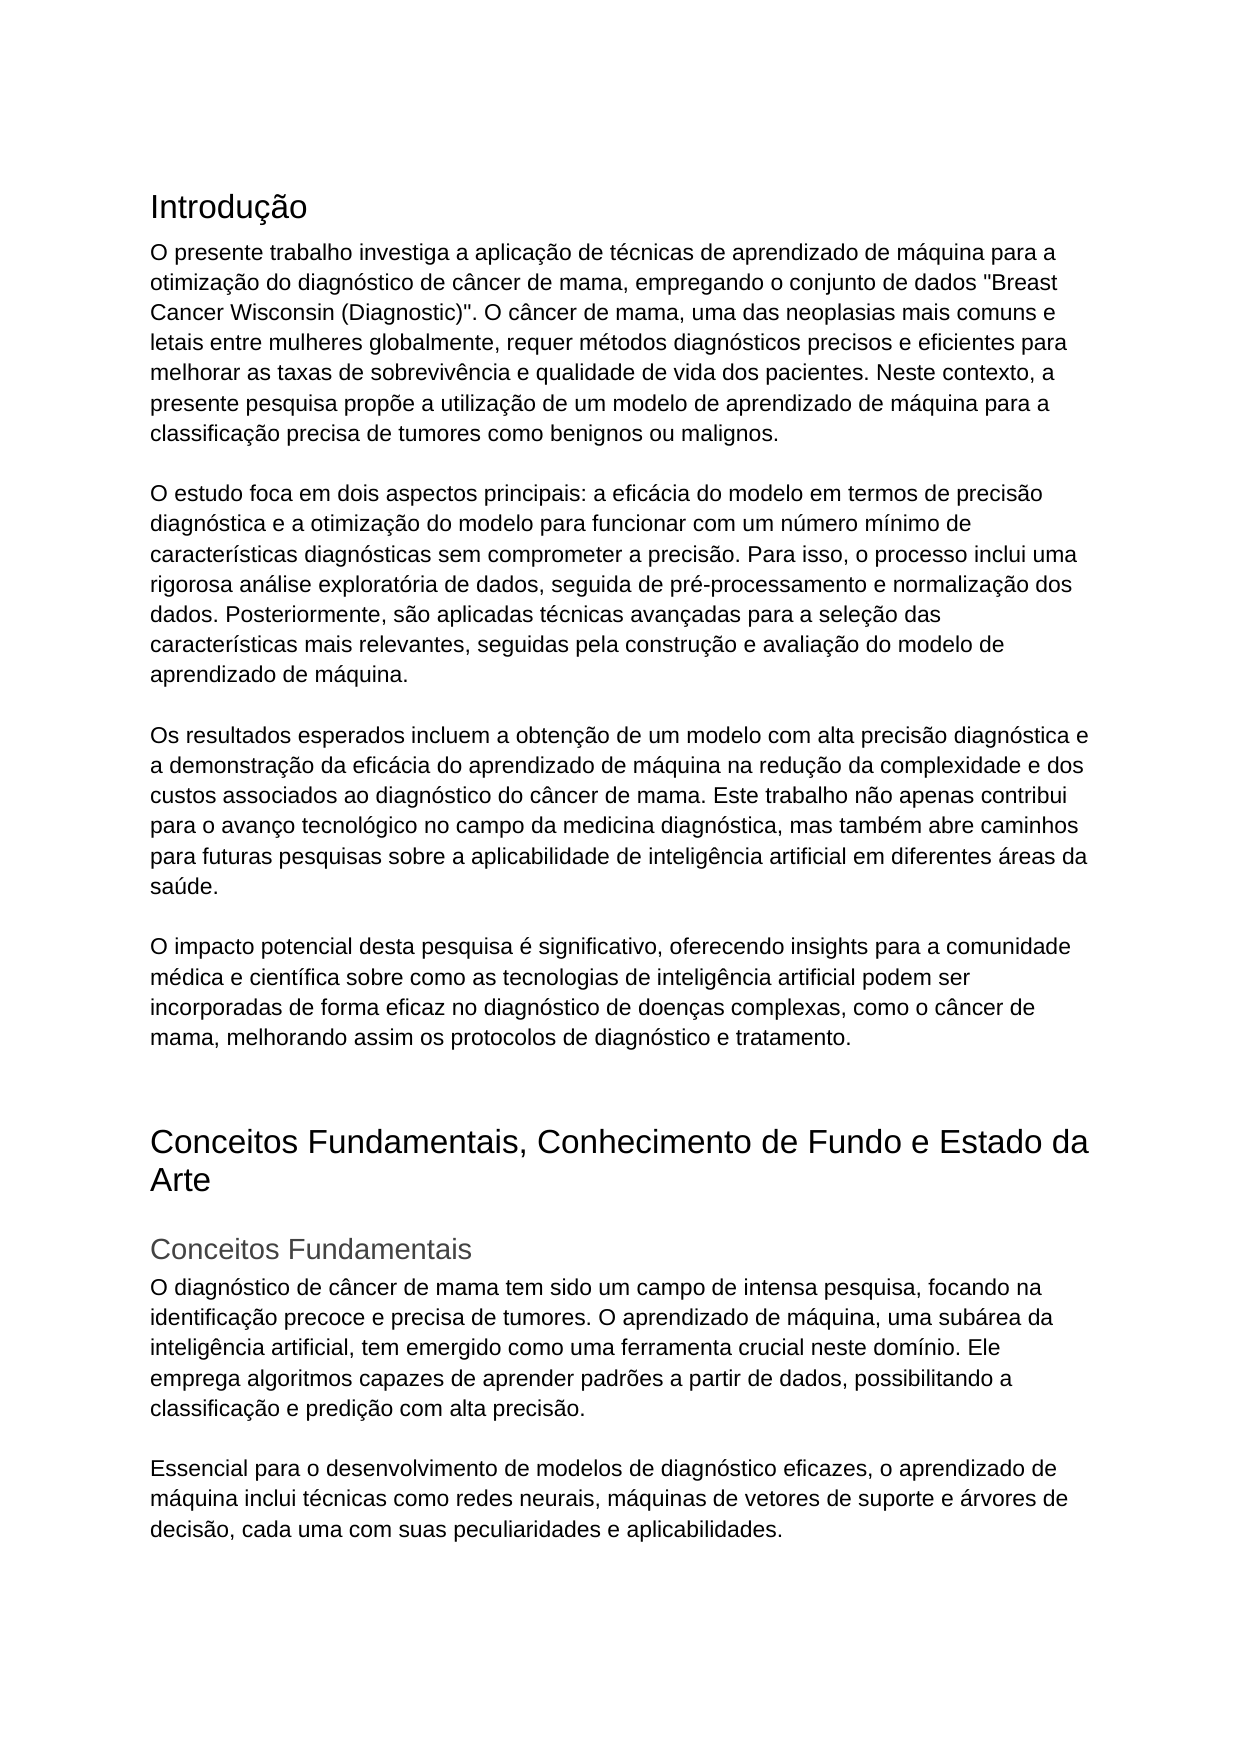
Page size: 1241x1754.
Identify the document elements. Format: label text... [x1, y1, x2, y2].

text Os resultados esperados incluem a obtenção de um modelo com alta precisão diagnóstica e a demonstração da eficácia do aprendizado de máquina na redução da complexidade e dos custos associados ao diagnóstico do câncer de mama. Este trabalho não apenas contribui para o avanço tecnológico no campo da medicina diagnóstica, mas também abre caminhos para futuras pesquisas sobre a aplicabilidade de inteligência artificial em diferentes áreas da saúde. [150, 722, 1090, 899]
subtitle Conceitos Fundamentais [150, 1232, 1090, 1266]
subtitle Introdução [150, 187, 1090, 226]
text O presente trabalho investiga a aplicação de técnicas de aprendizado de máquina para a otimização do diagnóstico de câncer de mama, empregando o conjunto de dados "Breast Cancer Wisconsin (Diagnostic)". O câncer de mama, uma das neoplasias mais comuns e letais entre mulheres globalmente, requer métodos diagnósticos precisos e eficientes para melhorar as taxas de sobrevivência e qualidade de vida dos pacientes. Neste contexto, a presente pesquisa propõe a utilização de um modelo de aprendizado de máquina para a classificação precisa de tumores como benignos ou malignos. [150, 238, 1090, 446]
text O estudo foca em dois aspectos principais: a eficácia do modelo em termos de precisão diagnóstica e a otimização do modelo para funcionar com um número mínimo de características diagnósticas sem comprometer a precisão. Para isso, o processo inclui uma rigorosa análise exploratória de dados, seguida de pré-processamento e normalização dos dados. Posteriormente, são aplicadas técnicas avançadas para a seleção das características mais relevantes, seguidas pela construção e avaliação do modelo de aprendizado de máquina. [150, 480, 1090, 688]
text O diagnóstico de câncer de mama tem sido um campo de intensa pesquisa, focando na identificação precoce e precisa de tumores. O aprendizado de máquina, uma subárea da inteligência artificial, tem emergido como uma ferramenta crucial neste domínio. Ele emprega algoritmos capazes de aprender padrões a partir de dados, possibilitando a classificação e predição com alta precisão. [150, 1274, 1090, 1421]
subtitle Conceitos Fundamentais, Conhecimento de Fundo e Estado da Arte [150, 1122, 1090, 1199]
text Essencial para o desenvolvimento de modelos de diagnóstico eficazes, o aprendizado de máquina inclui técnicas como redes neurais, máquinas de vetores de suporte e árvores de decisão, cada uma com suas peculiaridades e aplicabilidades. [150, 1455, 1090, 1542]
text O impacto potencial desta pesquisa é significativo, oferecendo insights para a comunidade médica e científica sobre como as tecnologias de inteligência artificial podem ser incorporadas de forma eficaz no diagnóstico de doenças complexas, como o câncer de mama, melhorando assim os protocolos de diagnóstico e tratamento. [150, 933, 1090, 1050]
